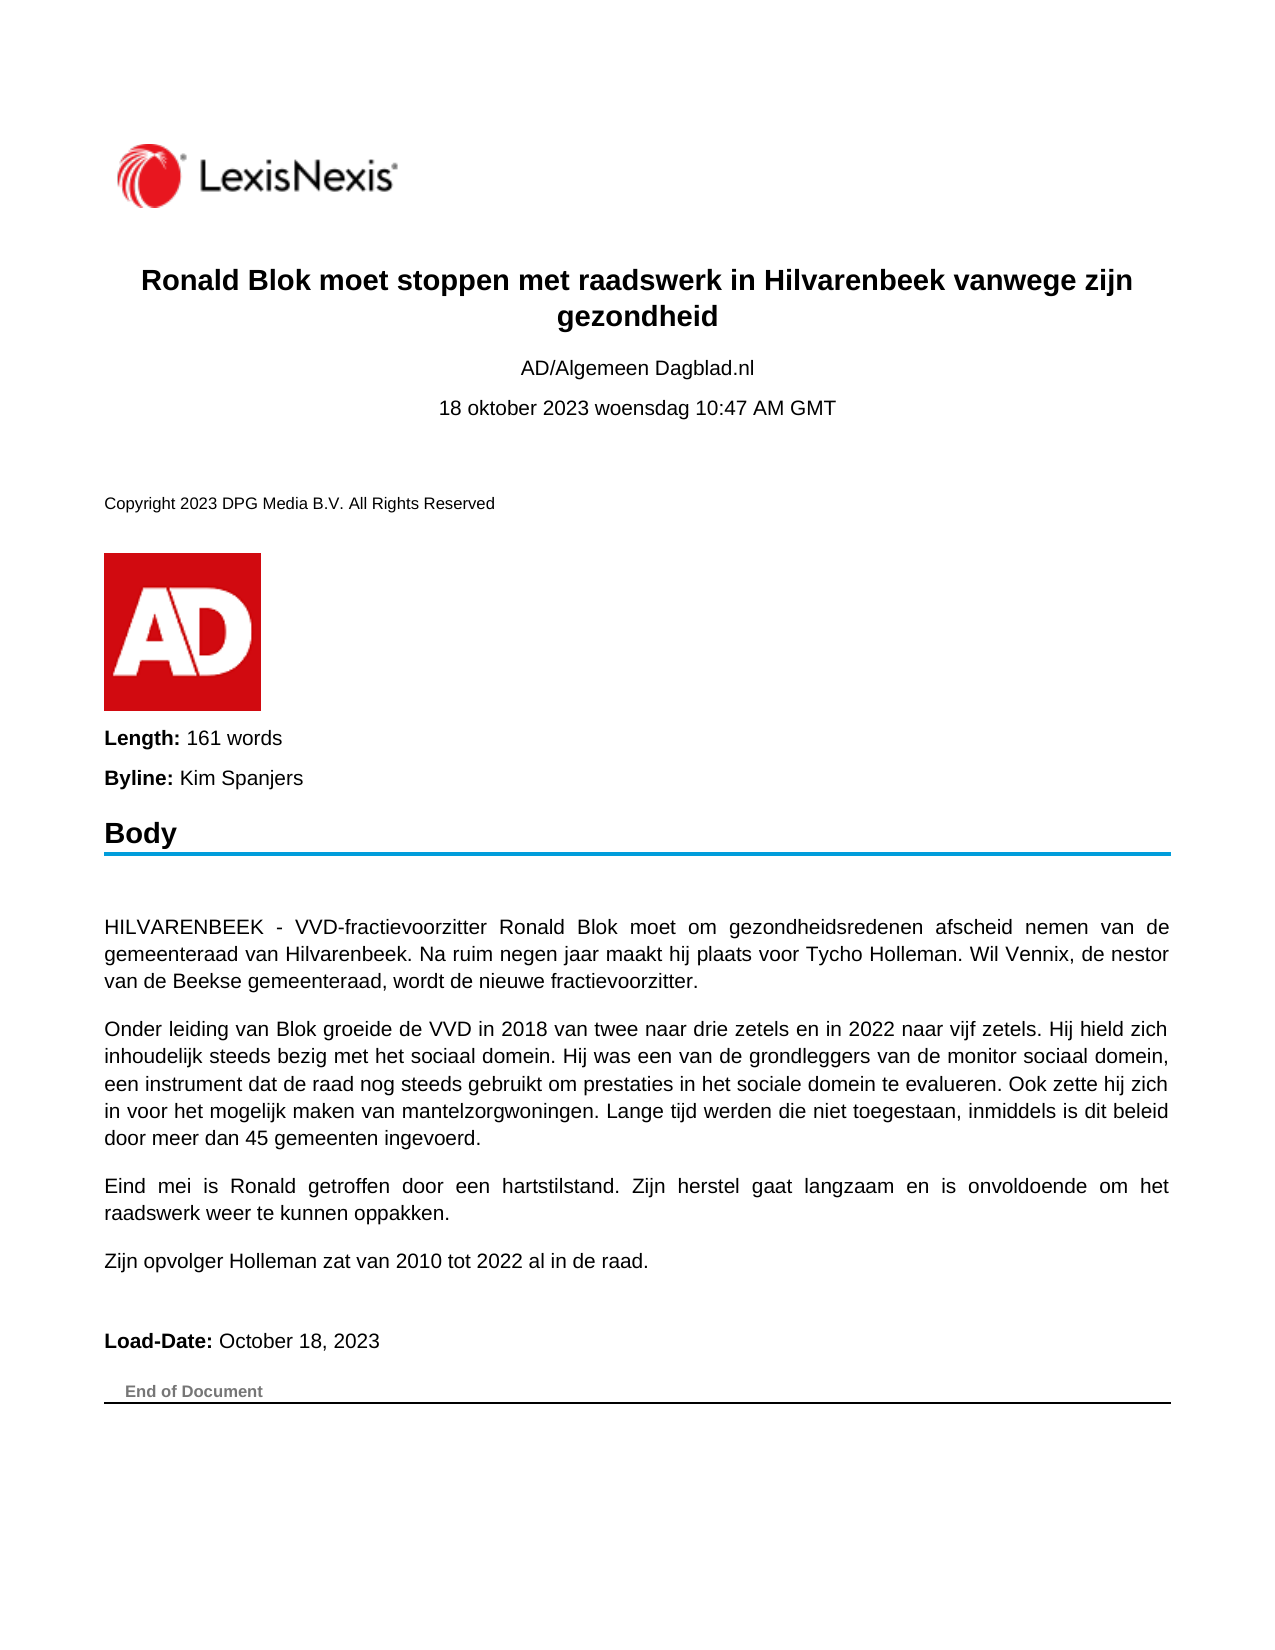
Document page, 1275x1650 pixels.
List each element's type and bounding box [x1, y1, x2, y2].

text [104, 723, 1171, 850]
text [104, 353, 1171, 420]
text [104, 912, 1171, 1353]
picture [104, 553, 261, 711]
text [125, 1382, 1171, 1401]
picture [104, 144, 412, 208]
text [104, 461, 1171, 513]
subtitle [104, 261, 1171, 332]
